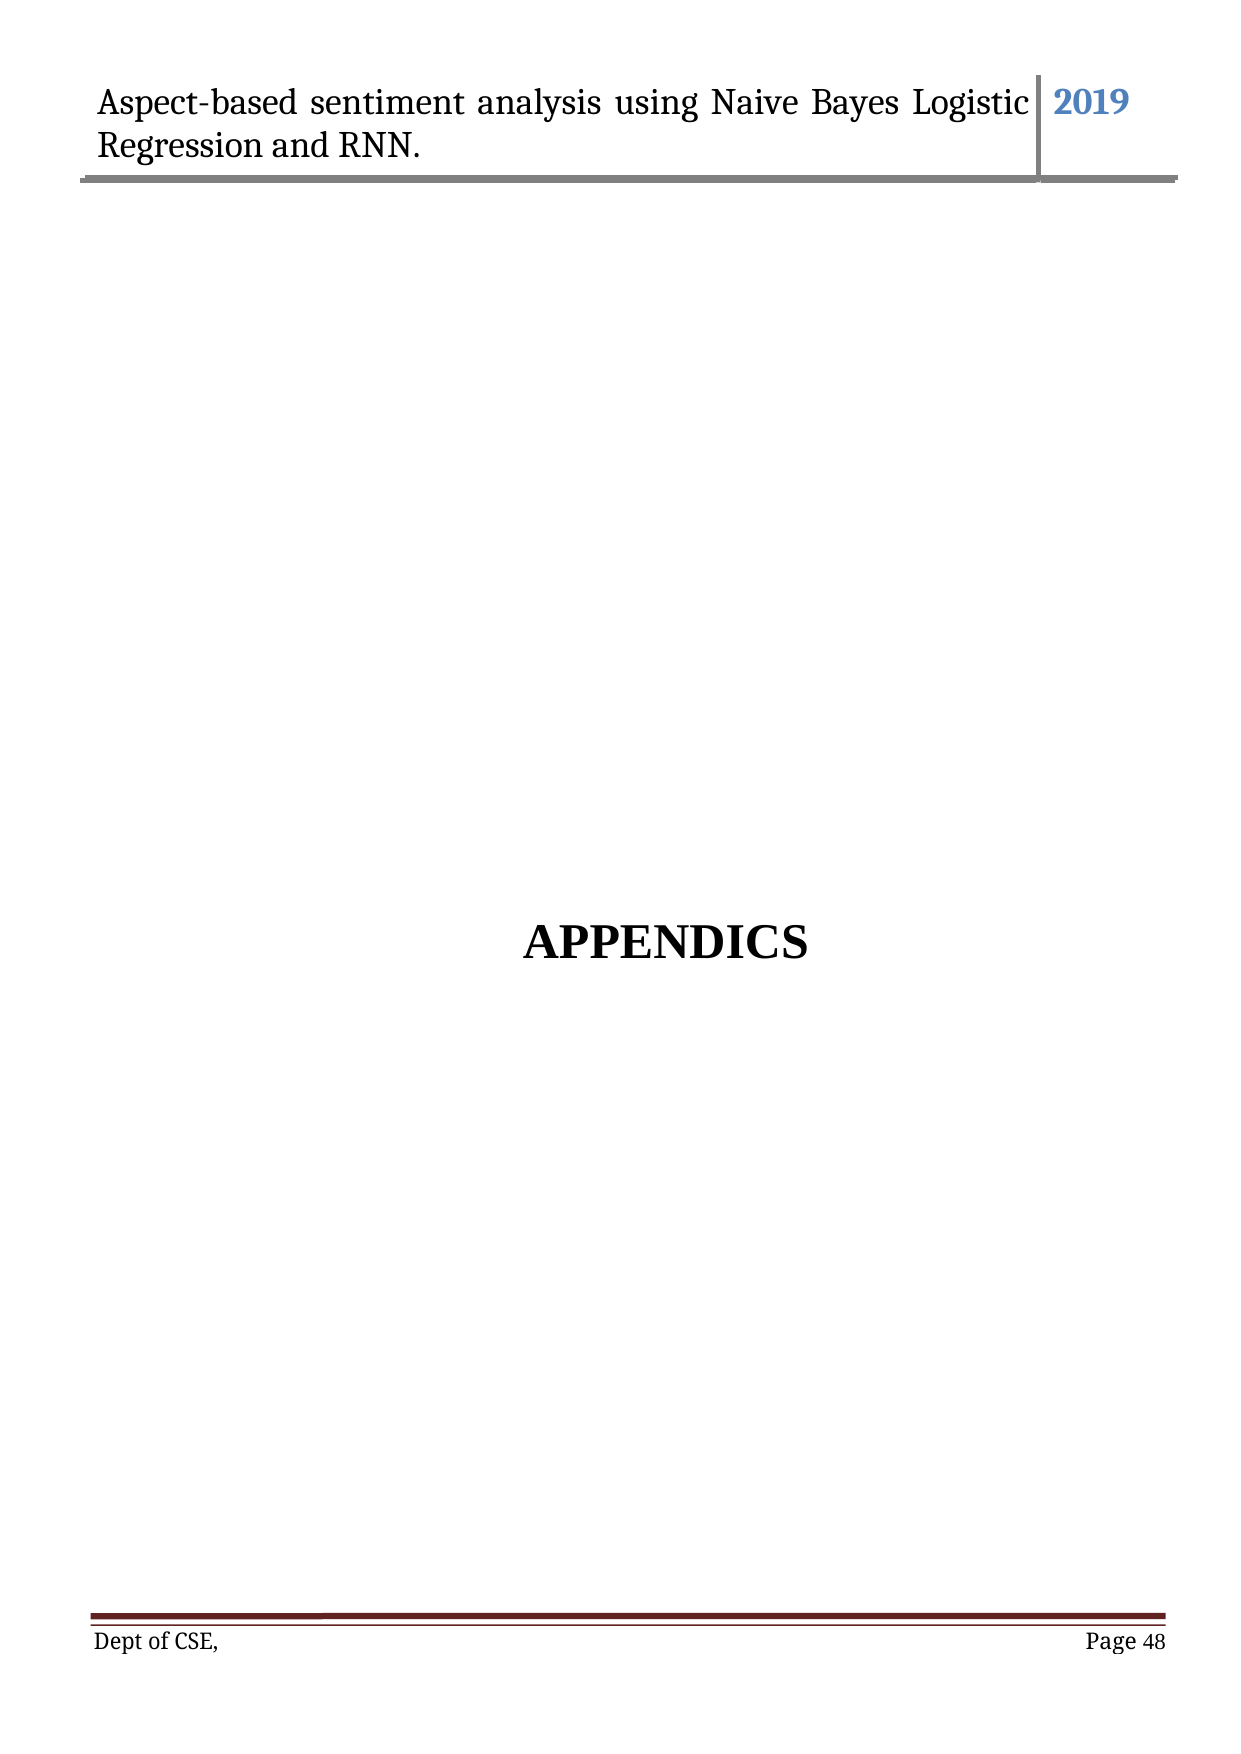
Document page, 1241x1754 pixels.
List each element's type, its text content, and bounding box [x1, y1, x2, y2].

subtitle APPENDICS [393, 912, 938, 969]
